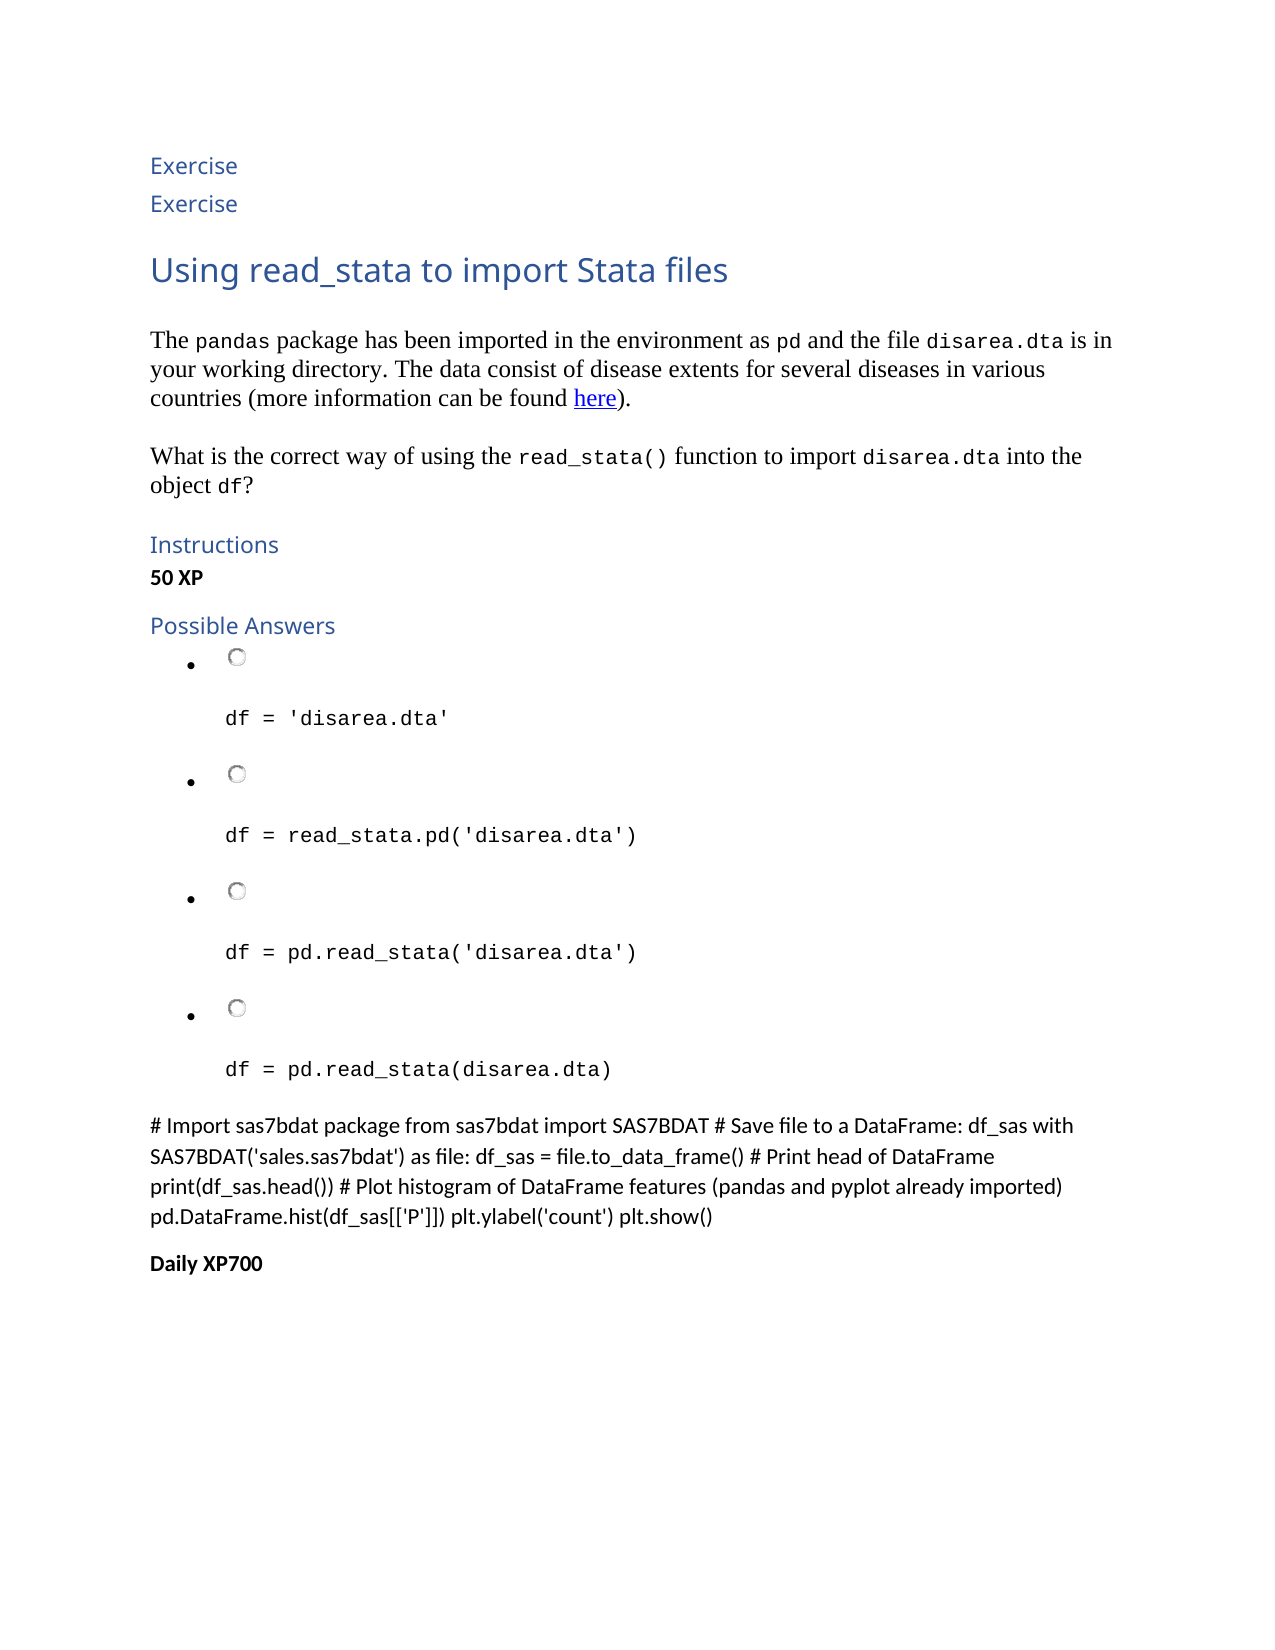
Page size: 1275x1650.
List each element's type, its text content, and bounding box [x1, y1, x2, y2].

text df = 'disarea.dta' [225, 708, 1125, 732]
text df = read_stata.pd('disarea.dta') [225, 825, 1125, 848]
subtitle Using read_stata to import Stata files [150, 247, 1125, 292]
text 50 XP [150, 563, 1125, 591]
text # Import sas7bdat package from sas7bdat import SAS7BDAT # Save file to a DataFrame: df_sas with SAS7BDAT('sales.sas7bdat') as file: df_sas = file.to_data_frame() # Print head of DataFrame print(df_sas.head()) # Plot histogram of DataFrame features (pandas and pyplot already imported) pd.DataFrame.hist(df_sas[['P']]) plt.ylabel('count') plt.show() [150, 1112, 1125, 1230]
text df = pd.read_stata('disarea.dta') [225, 942, 1125, 966]
text The pandas package has been imported in the environment as pd and the file disarea.dta is in your working directory. The data consist of disease extents for several diseases in various countries (more information can be found here). [150, 325, 1125, 412]
subtitle Possible Answers [150, 610, 1125, 641]
text Daily XP700 [150, 1249, 1125, 1277]
text What is the correct way of using the read_stata() function to import disarea.dta into the object df? [150, 441, 1125, 500]
subtitle Exercise [150, 188, 1125, 219]
subtitle Instructions [150, 529, 1125, 561]
subtitle Exercise [150, 150, 1125, 181]
text df = pd.read_stata(disarea.dta) [225, 1059, 1125, 1082]
